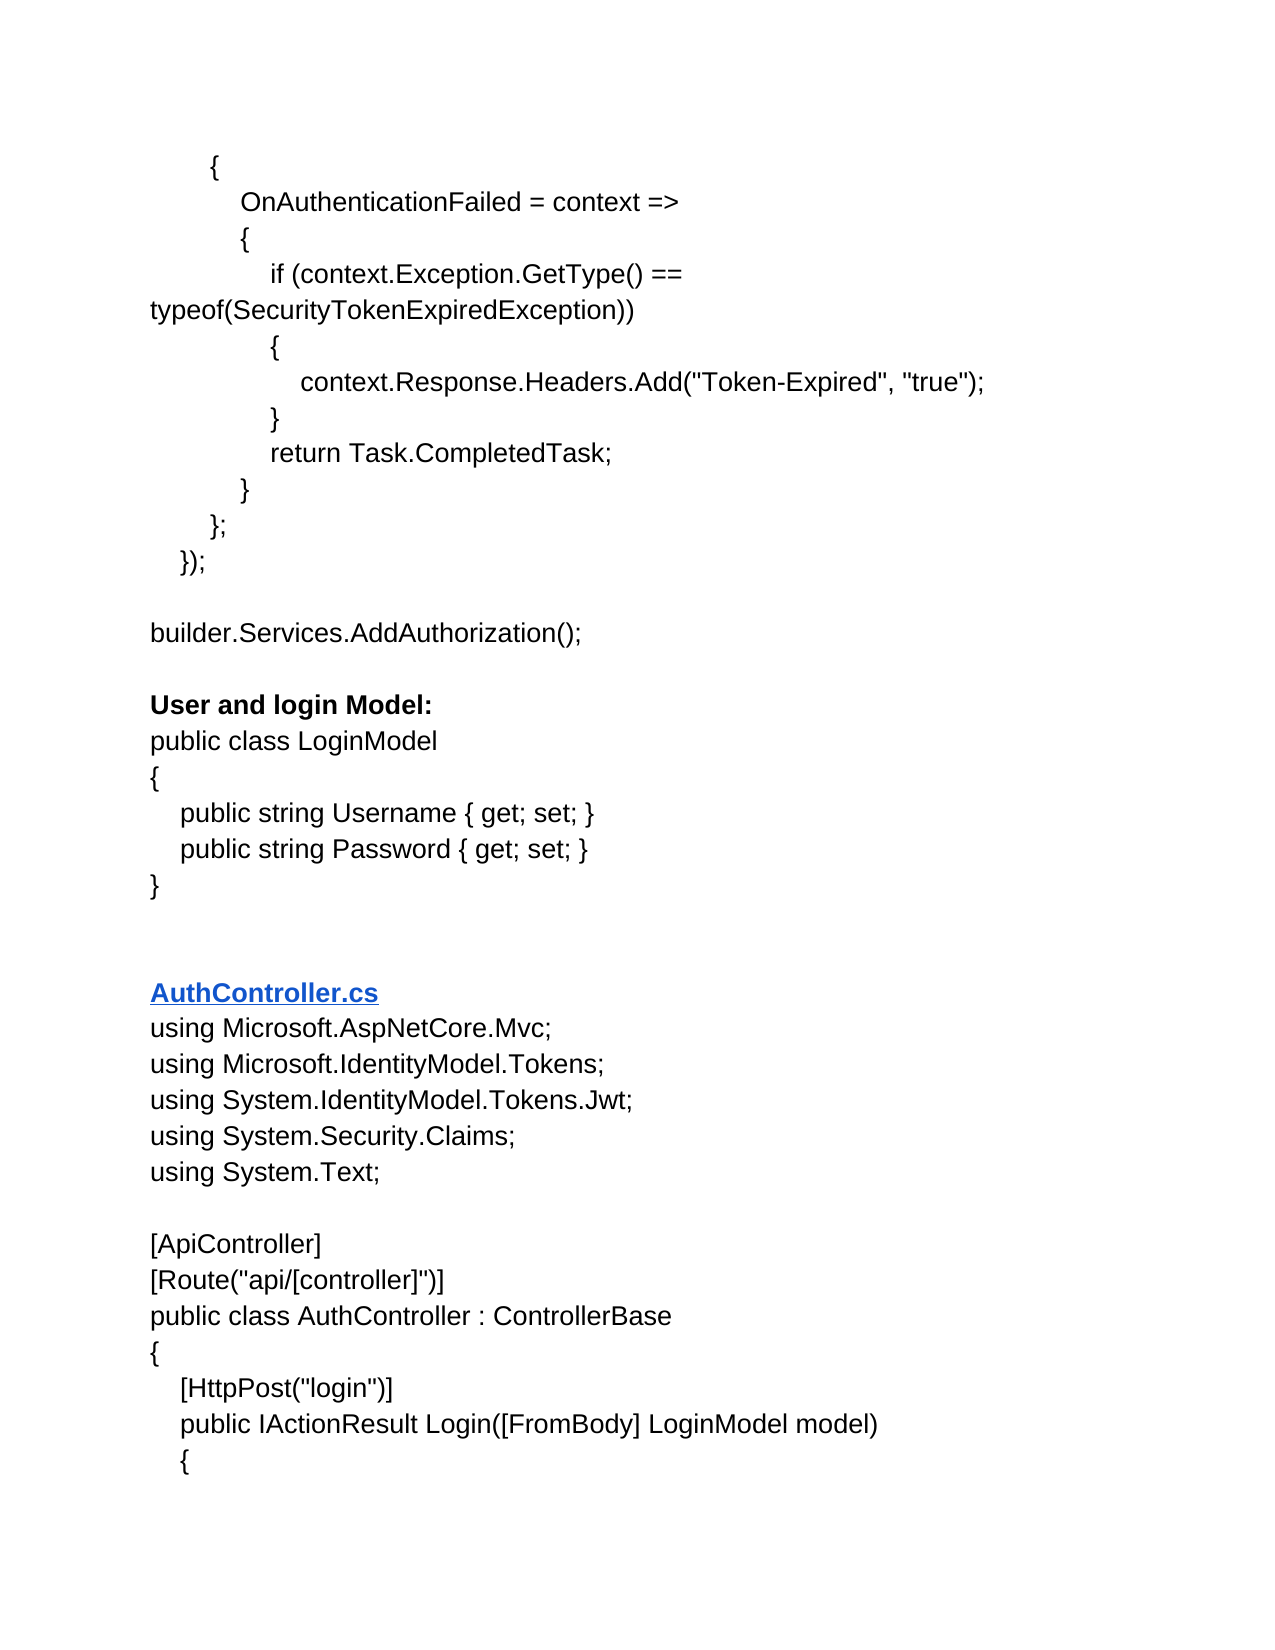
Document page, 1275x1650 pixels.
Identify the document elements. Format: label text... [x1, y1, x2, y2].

text { [150, 150, 1125, 181]
text if (context.Exception.GetType() == typeof(SecurityTokenExpiredException)) [150, 258, 1125, 325]
text using System.Text; [150, 1156, 1125, 1187]
text { [150, 761, 1125, 792]
text { [150, 222, 1125, 253]
text public IActionResult Login([FromBody] LoginModel model) [150, 1408, 1125, 1439]
text public string Username { get; set; } [150, 797, 1125, 828]
text } [150, 869, 1125, 900]
text using System.Security.Claims; [150, 1120, 1125, 1152]
text [HttpPost("login")] [150, 1372, 1125, 1403]
text { [150, 1444, 1125, 1475]
text { [150, 1336, 1125, 1367]
text public string Password { get; set; } [150, 833, 1125, 864]
text [ApiController] [150, 1228, 1125, 1259]
text [Route("api/[controller]")] [150, 1264, 1125, 1295]
text }); [150, 545, 1125, 577]
text public class LoginModel [150, 725, 1125, 756]
text using Microsoft.AspNetCore.Mvc; [150, 1012, 1125, 1044]
text User and login Model: [150, 689, 1125, 720]
text builder.Services.AddAuthorization(); [150, 617, 1125, 648]
text } [150, 473, 1125, 505]
text public class AuthController : ControllerBase [150, 1300, 1125, 1331]
text } [150, 402, 1125, 433]
text OnAuthenticationFailed = context => [150, 186, 1125, 217]
text AuthController.cs [150, 977, 1125, 1008]
text { [150, 330, 1125, 361]
text using Microsoft.IdentityModel.Tokens; [150, 1048, 1125, 1080]
text return Task.CompletedTask; [150, 437, 1125, 469]
text using System.IdentityModel.Tokens.Jwt; [150, 1084, 1125, 1116]
text context.Response.Headers.Add("Token-Expired", "true"); [150, 366, 1125, 397]
text }; [150, 509, 1125, 541]
